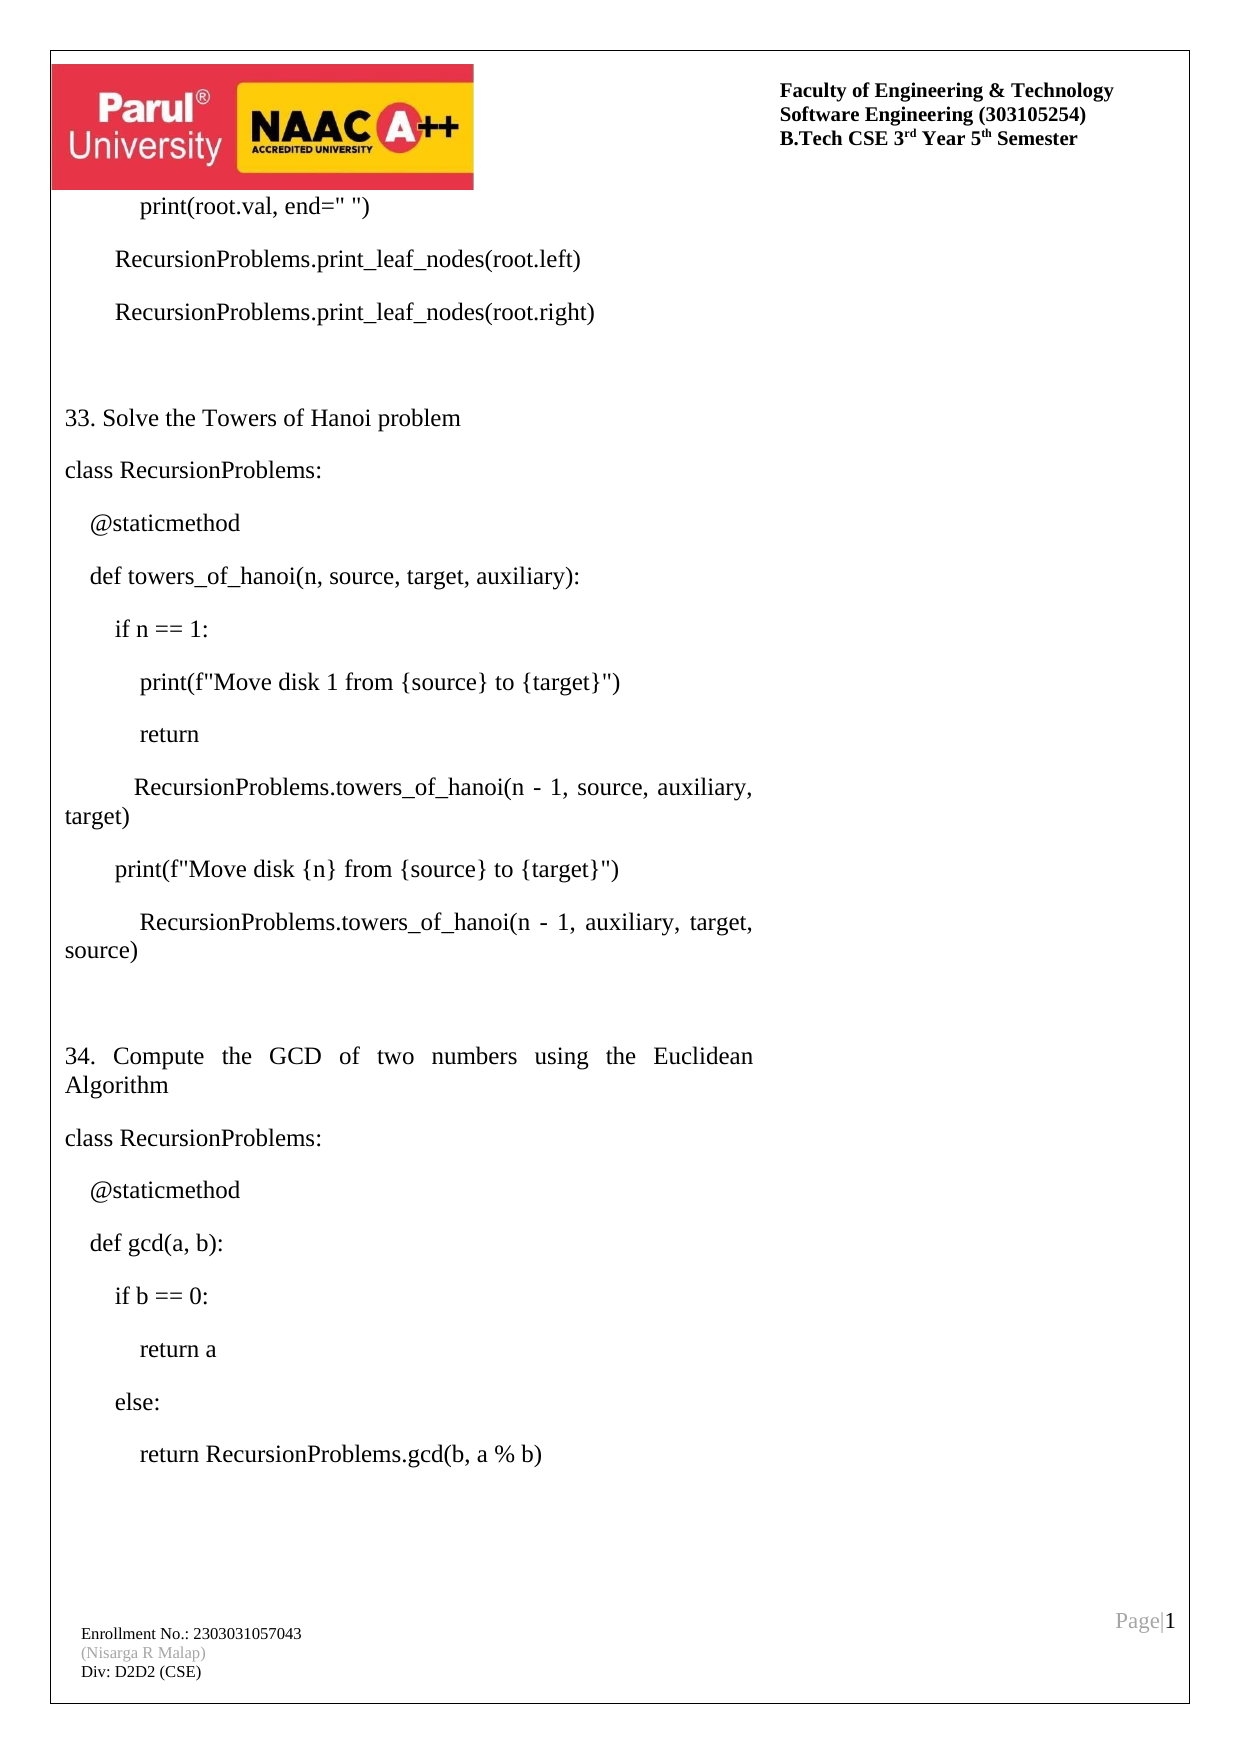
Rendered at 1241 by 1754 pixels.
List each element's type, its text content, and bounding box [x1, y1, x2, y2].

text print(f"Move disk {n} from {source} to {target}") [64, 854, 753, 883]
text RecursionProblems.towers_of_hanoi(n - 1, auxiliary, target, source) [64, 907, 753, 964]
text 33. Solve the Towers of Hanoi problem [64, 403, 753, 431]
text class RecursionProblems: [64, 455, 753, 484]
text if b == 0: [64, 1281, 753, 1310]
text class RecursionProblems: [64, 1123, 753, 1151]
text else: [64, 1387, 753, 1415]
text return a [64, 1334, 753, 1363]
text 34. Compute the GCD of two numbers using the Euclidean Algorithm [64, 1041, 753, 1098]
text print(f"Move disk 1 from {source} to {target}") [64, 667, 753, 695]
text if n == 1: [64, 614, 753, 643]
text @staticmethod [64, 508, 753, 537]
text def towers_of_hanoi(n, source, target, auxiliary): [64, 561, 753, 590]
text print(root.val, end=" ") [64, 191, 753, 220]
text def gcd(a, b): [64, 1228, 753, 1257]
text RecursionProblems.print_leaf_nodes(root.right) [64, 297, 753, 326]
text return [64, 719, 753, 748]
picture [51, 64, 474, 190]
text return RecursionProblems.gcd(b, a % b) [64, 1439, 753, 1468]
text RecursionProblems.print_leaf_nodes(root.left) [64, 244, 753, 273]
text RecursionProblems.towers_of_hanoi(n - 1, source, auxiliary, target) [64, 772, 753, 830]
text @staticmethod [64, 1175, 753, 1204]
